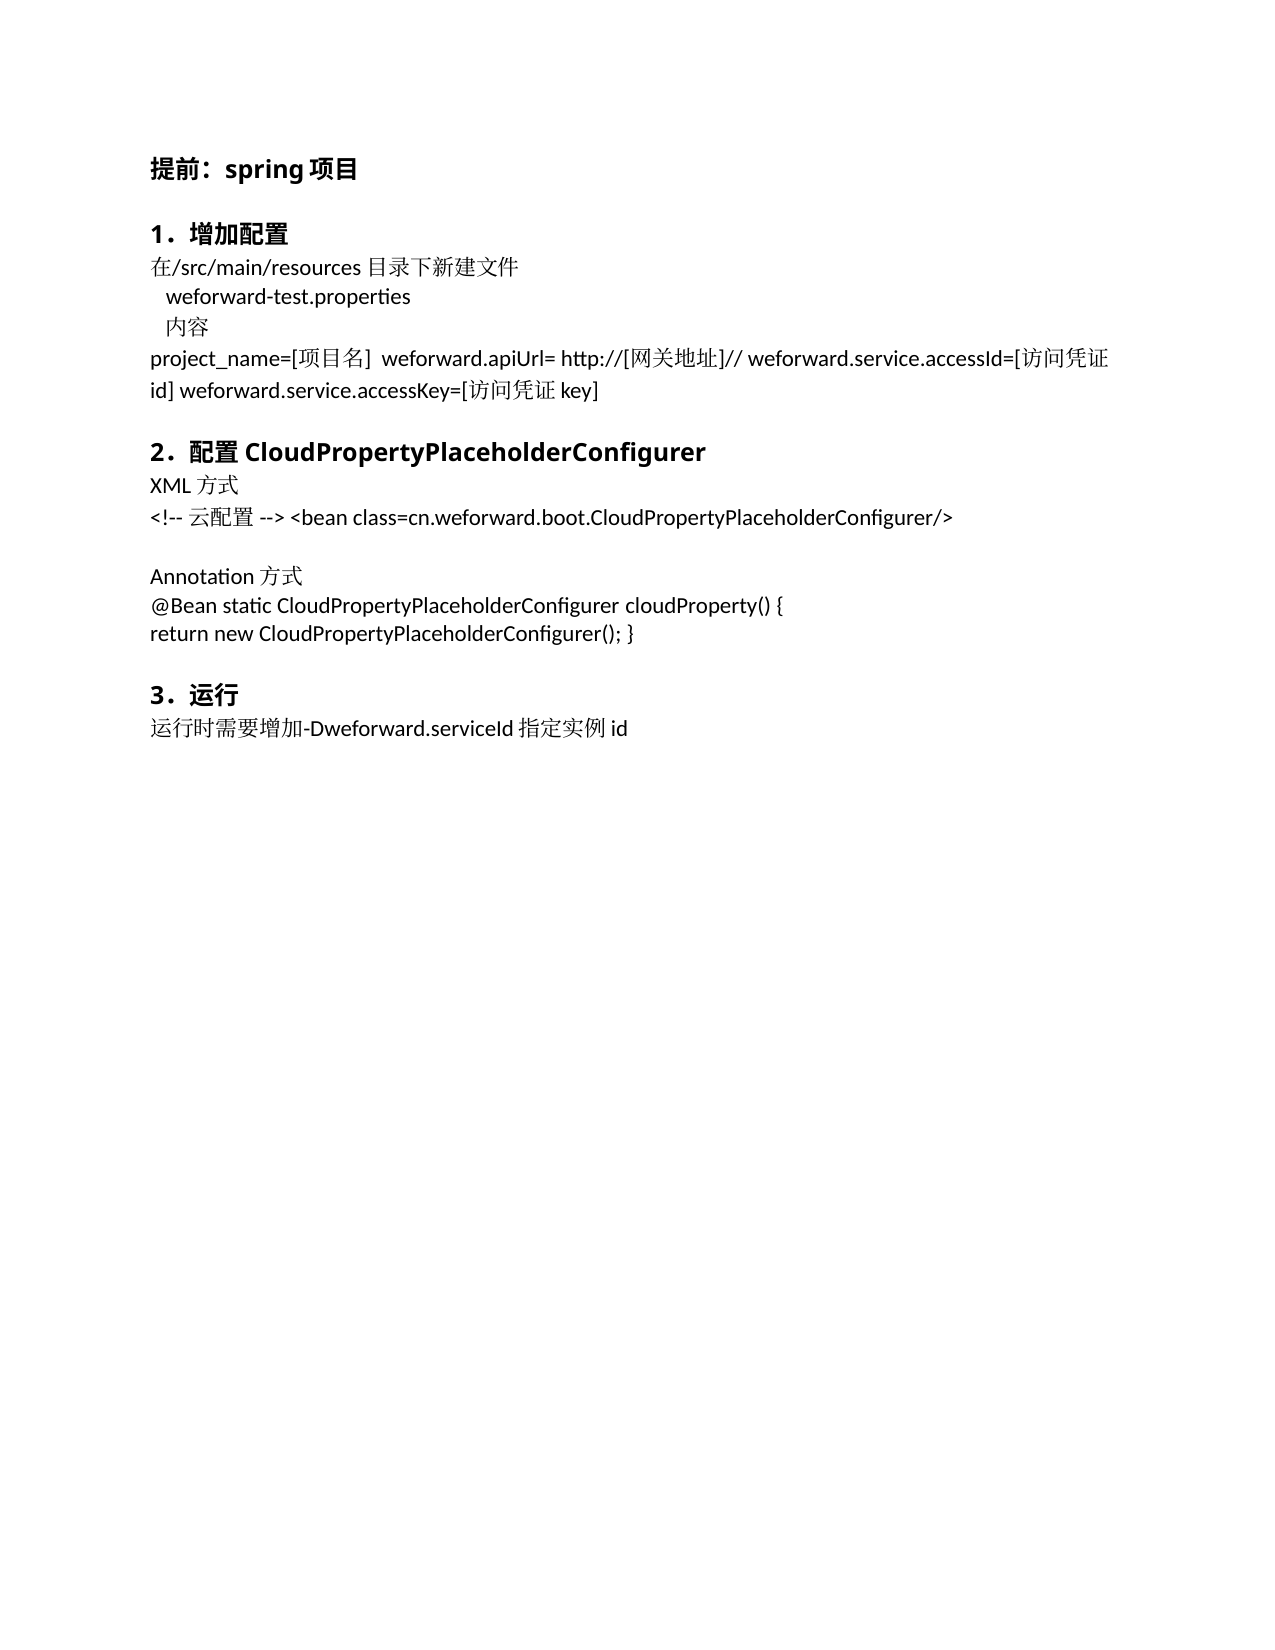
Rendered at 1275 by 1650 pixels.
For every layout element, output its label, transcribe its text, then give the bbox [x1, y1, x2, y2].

text <!-- 云配置 --> <bean class=cn.weforward.boot.CloudPropertyPlaceholderConfigurer/> [150, 500, 1125, 532]
text project_name=[项目名] weforward.apiUrl= http://[网关地址]// weforward.service.accessId=[访问凭证id] weforward.service.accessKey=[访问凭证key] [150, 341, 1125, 404]
text weforward-test.properties [150, 282, 1125, 310]
text 内容 [150, 310, 1125, 341]
text 在/src/main/resources 目录下新建文件 [150, 251, 1125, 282]
text XML方式 [150, 469, 1125, 500]
text 运行时需要增加-Dweforward.serviceId指定实例id [150, 711, 1125, 743]
text @Bean static CloudPropertyPlaceholderConfigurer cloudProperty() { return new CloudPropertyPlaceholderConfigurer(); } [150, 591, 1125, 647]
text Annotation方式 [150, 559, 1125, 591]
